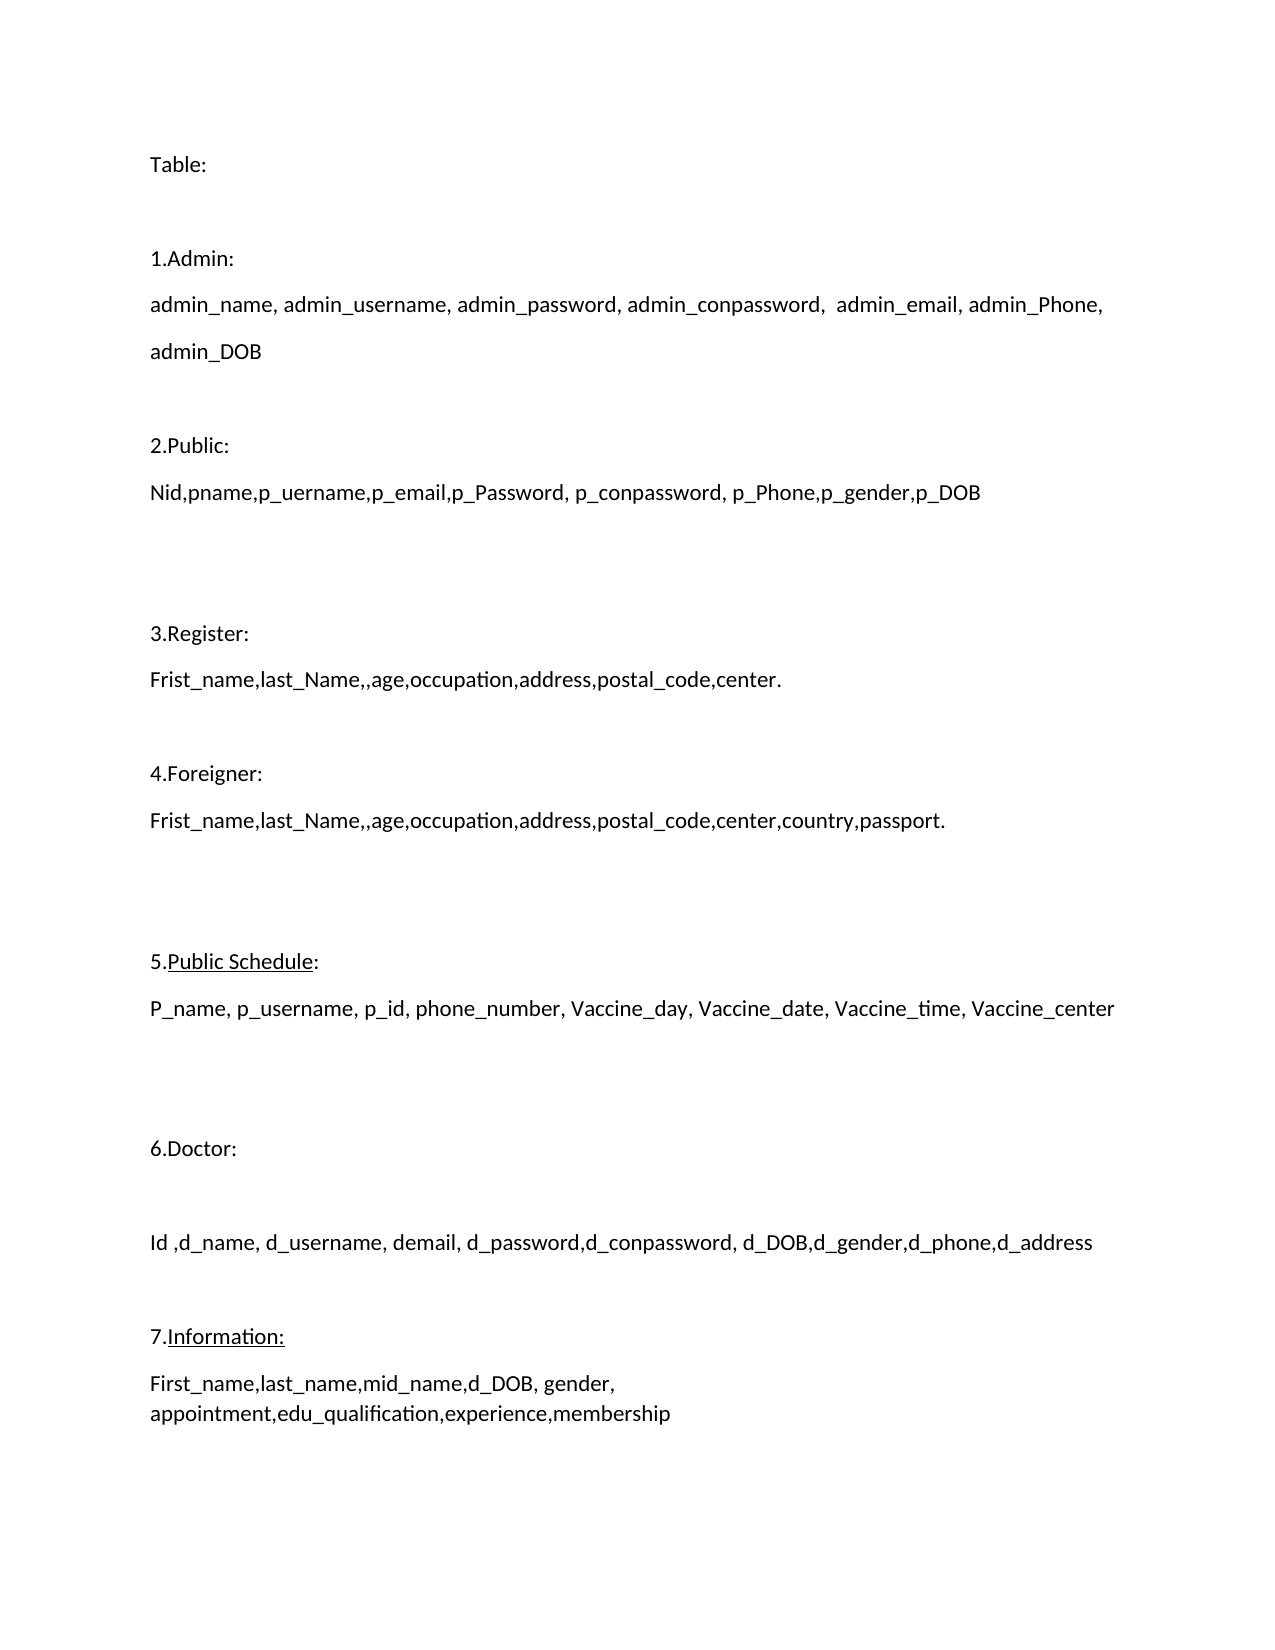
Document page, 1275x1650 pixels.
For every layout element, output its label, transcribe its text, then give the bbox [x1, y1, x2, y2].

text First_name,last_name,mid_name,d_DOB, gender, appointment,edu_qualification,experience,membership [150, 1369, 1125, 1427]
text Table: [150, 150, 1125, 178]
text Frist_name,last_Name,,age,occupation,address,postal_code,center,country,passport. [150, 806, 1125, 834]
text 4.Foreigner: [150, 759, 1125, 787]
text 7.Information: [150, 1322, 1125, 1350]
text 2.Public: [150, 431, 1125, 459]
text Id ,d_name, d_username, demail, d_password,d_conpassword, d_DOB,d_gender,d_phone,d_address [150, 1228, 1125, 1256]
text P_name, p_username, p_id, phone_number, Vaccine_day, Vaccine_date, Vaccine_time, Vaccine_center [150, 994, 1125, 1022]
text admin_name, admin_username, admin_password, admin_conpassword, admin_email, admin_Phone, [150, 291, 1125, 319]
text Nid,pname,p_uername,p_email,p_Password, p_conpassword, p_Phone,p_gender,p_DOB [150, 478, 1125, 506]
text 3.Register: [150, 619, 1125, 647]
text Frist_name,last_Name,,age,occupation,address,postal_code,center. [150, 666, 1125, 694]
text 6.Doctor: [150, 1134, 1125, 1162]
text 5.Public Schedule: [150, 947, 1125, 975]
text admin_DOB [150, 337, 1125, 366]
text 1.Admin: [150, 244, 1125, 272]
